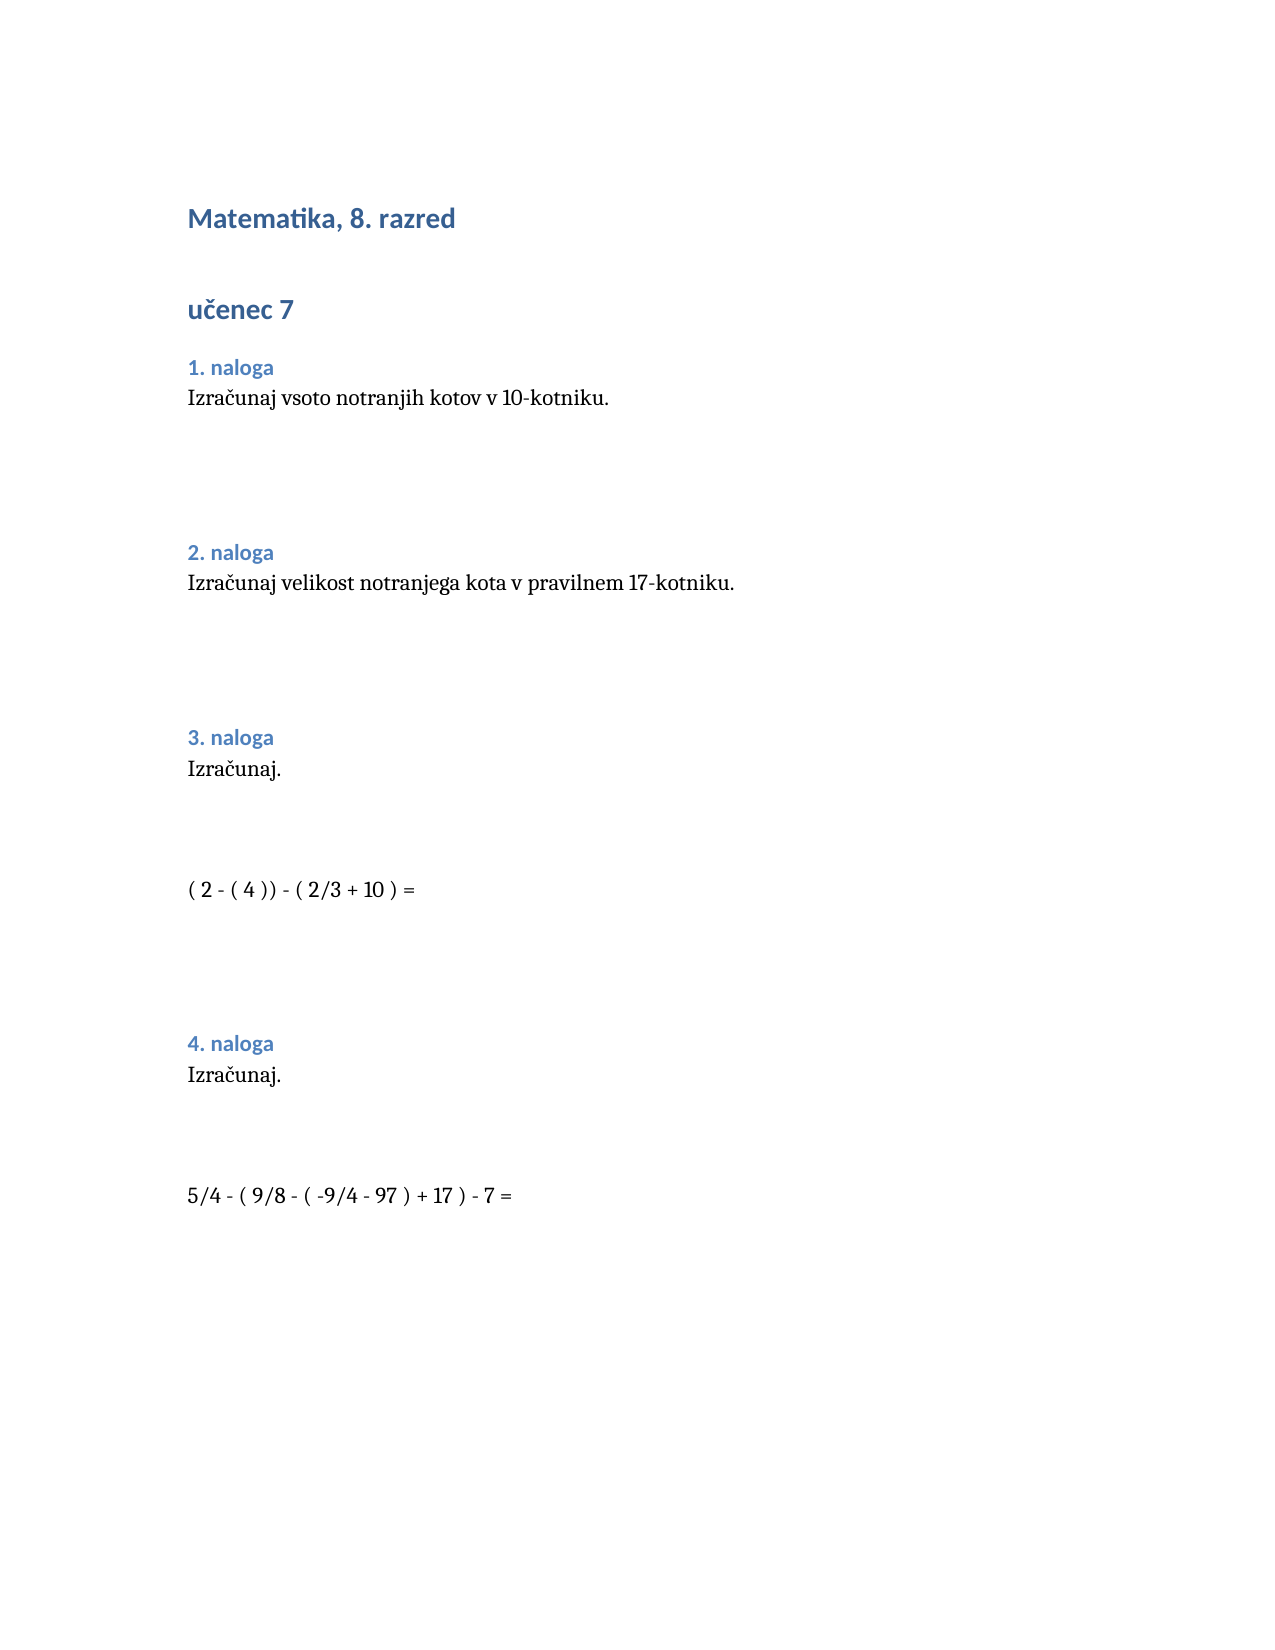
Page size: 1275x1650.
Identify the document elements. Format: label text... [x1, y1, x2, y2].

subtitle 4. naloga [187, 1029, 1087, 1057]
subtitle Matematika, 8. razred [187, 200, 1087, 236]
text Izračunaj velikost notranjega kota v pravilnem 17-kotniku. [187, 570, 1087, 597]
text Izračunaj vsoto notranjih kotov v 10-kotniku. [187, 385, 1087, 411]
subtitle 3. naloga [187, 723, 1087, 751]
subtitle učenec 7 [187, 291, 1087, 327]
subtitle 2. naloga [187, 538, 1087, 566]
subtitle 1. naloga [187, 353, 1087, 381]
text Izračunaj. ( 2 - ( 4 )) - ( 2/3 + 10 ) = [187, 756, 1087, 903]
text Izračunaj. 5/4 - ( 9/8 - ( -9/4 - 97 ) + 17 ) - 7 = [187, 1062, 1087, 1209]
